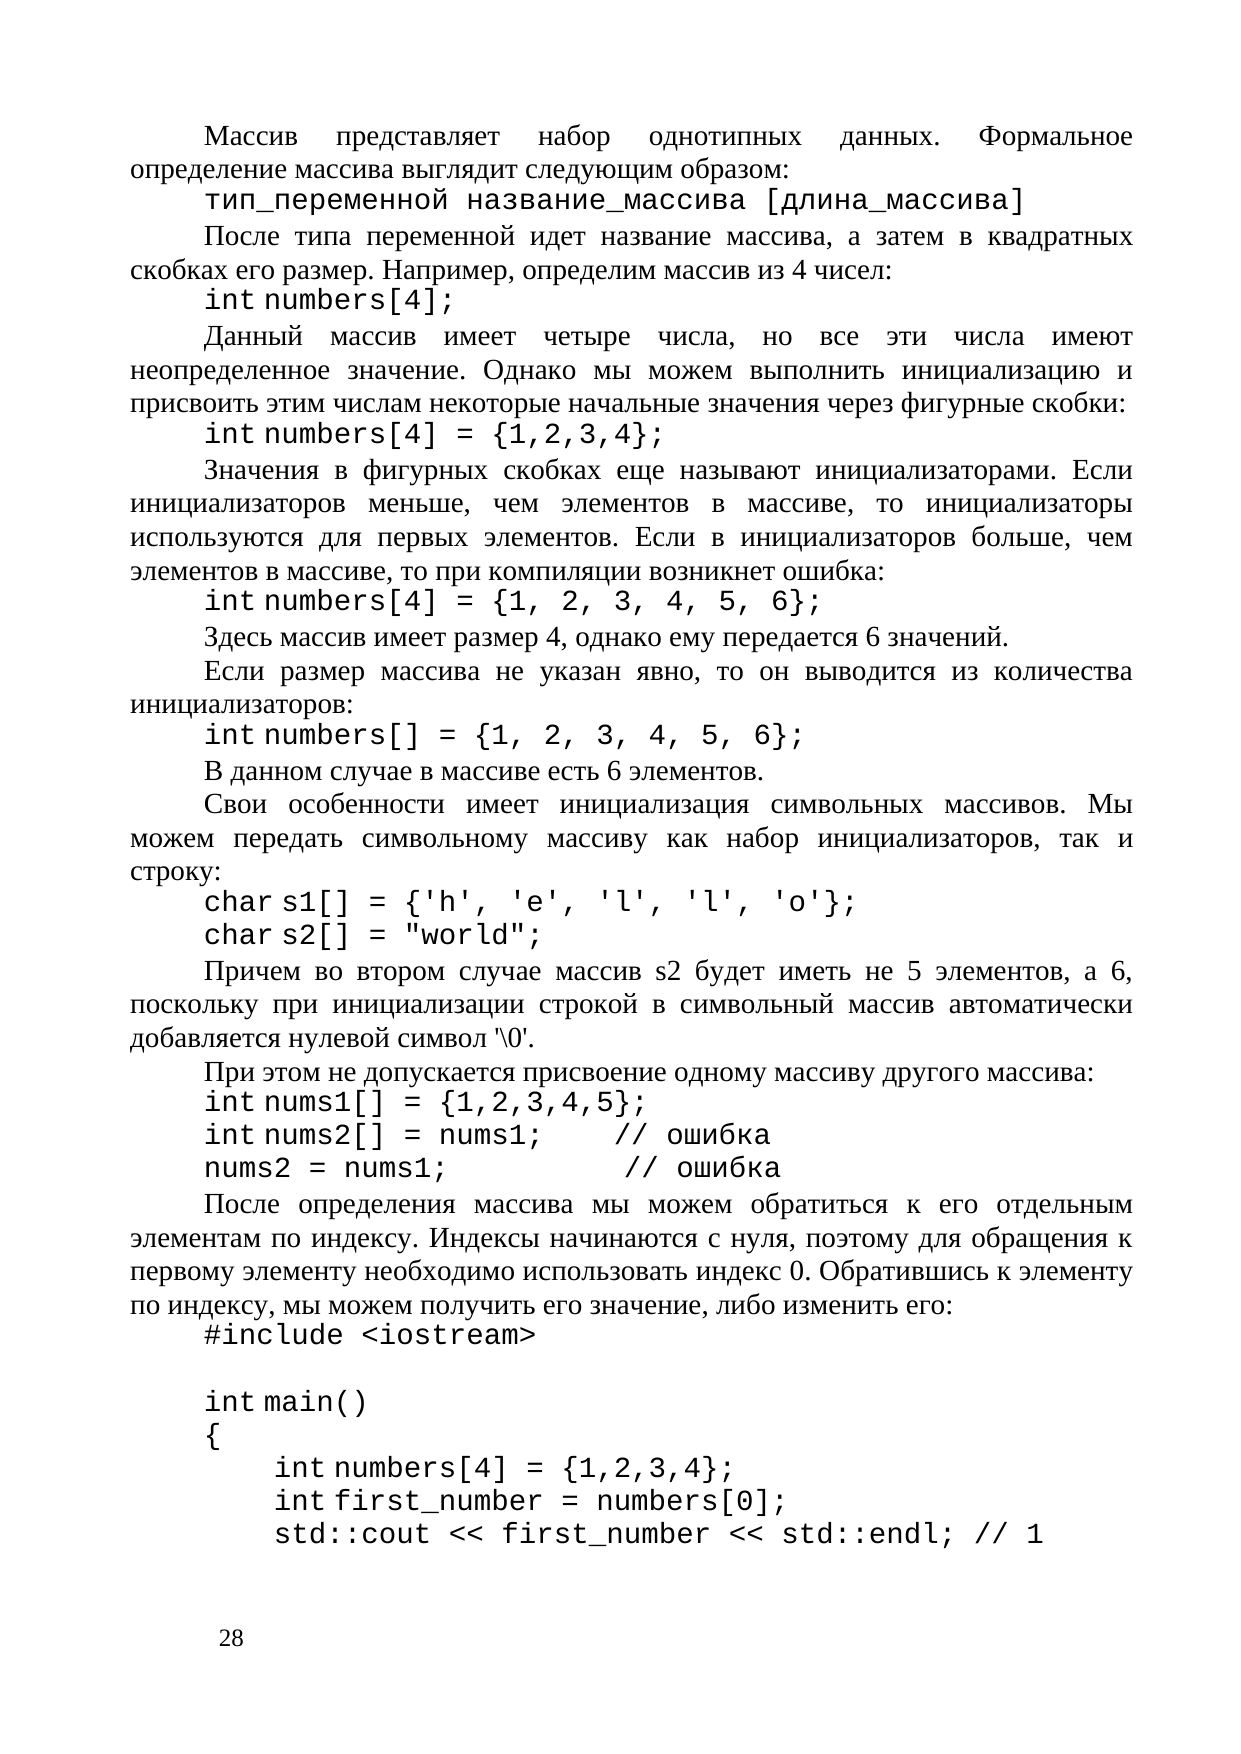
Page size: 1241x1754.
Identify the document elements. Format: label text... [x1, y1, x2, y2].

text При этом не допускается присвоение одному массиву другого массива: [130, 1054, 1134, 1087]
text Свои особенности имеет инициализация символьных массивов. Мы можем передать символьному массиву как набор инициализаторов, так и строку: [130, 786, 1134, 887]
text Значения в фигурных скобках еще называют инициализаторами. Если инициализаторов меньше, чем элементов в массиве, то инициализаторы используются для первых элементов. Если в инициализаторов больше, чем элементов в массиве, то при компиляции возникнет ошибка: [130, 452, 1134, 586]
text char s2[] = "world"; [130, 920, 1134, 953]
text тип_переменной название_массива [длина_массива] [130, 185, 1134, 218]
text std::cout << first_number << std::endl; // 1 [130, 1519, 1134, 1552]
text int numbers[4]; [130, 285, 1134, 318]
text int nums2[] = nums1; // ошибка [130, 1120, 1134, 1153]
text int numbers[] = {1, 2, 3, 4, 5, 6}; [130, 720, 1134, 753]
text Массив представляет набор однотипных данных. Формальное определение массива выглядит следующим образом: [130, 118, 1134, 185]
text nums2 = nums1; // ошибка [130, 1153, 1134, 1186]
text После определения массива мы можем обратиться к его отдельным элементам по индексу. Индексы начинаются с нуля, поэтому для обращения к первому элементу необходимо использовать индекс 0. Обратившись к элементу по индексу, мы можем получить его значение, либо изменить его: [130, 1186, 1134, 1320]
text Здесь массив имеет размер 4, однако ему передается 6 значений. [130, 619, 1134, 653]
text { [130, 1420, 1134, 1453]
text После типа переменной идет название массива, а затем в квадратных скобках его размер. Например, определим массив из 4 чисел: [130, 218, 1134, 285]
text Если размер массива не указан явно, то он выводится из количества инициализаторов: [130, 653, 1134, 720]
text char s1[] = {'h', 'e', 'l', 'l', 'o'}; [130, 887, 1134, 920]
text Причем во втором случае массив s2 будет иметь не 5 элементов, а 6, поскольку при инициализации строкой в символьный массив автоматически добавляется нулевой символ '\0'. [130, 953, 1134, 1054]
text int main() [130, 1387, 1134, 1420]
text В данном случае в массиве есть 6 элементов. [130, 753, 1134, 786]
text int numbers[4] = {1,2,3,4}; [130, 419, 1134, 452]
text Данный массив имеет четыре числа, но все эти числа имеют неопределенное значение. Однако мы можем выполнить инициализацию и присвоить этим числам некоторые начальные значения через фигурные скобки: [130, 318, 1134, 419]
text int numbers[4] = {1, 2, 3, 4, 5, 6}; [130, 586, 1134, 619]
text int nums1[] = {1,2,3,4,5}; [130, 1087, 1134, 1120]
text int first_number = numbers[0]; [130, 1486, 1134, 1519]
text #include <iostream> [130, 1320, 1134, 1353]
text int numbers[4] = {1,2,3,4}; [130, 1453, 1134, 1486]
